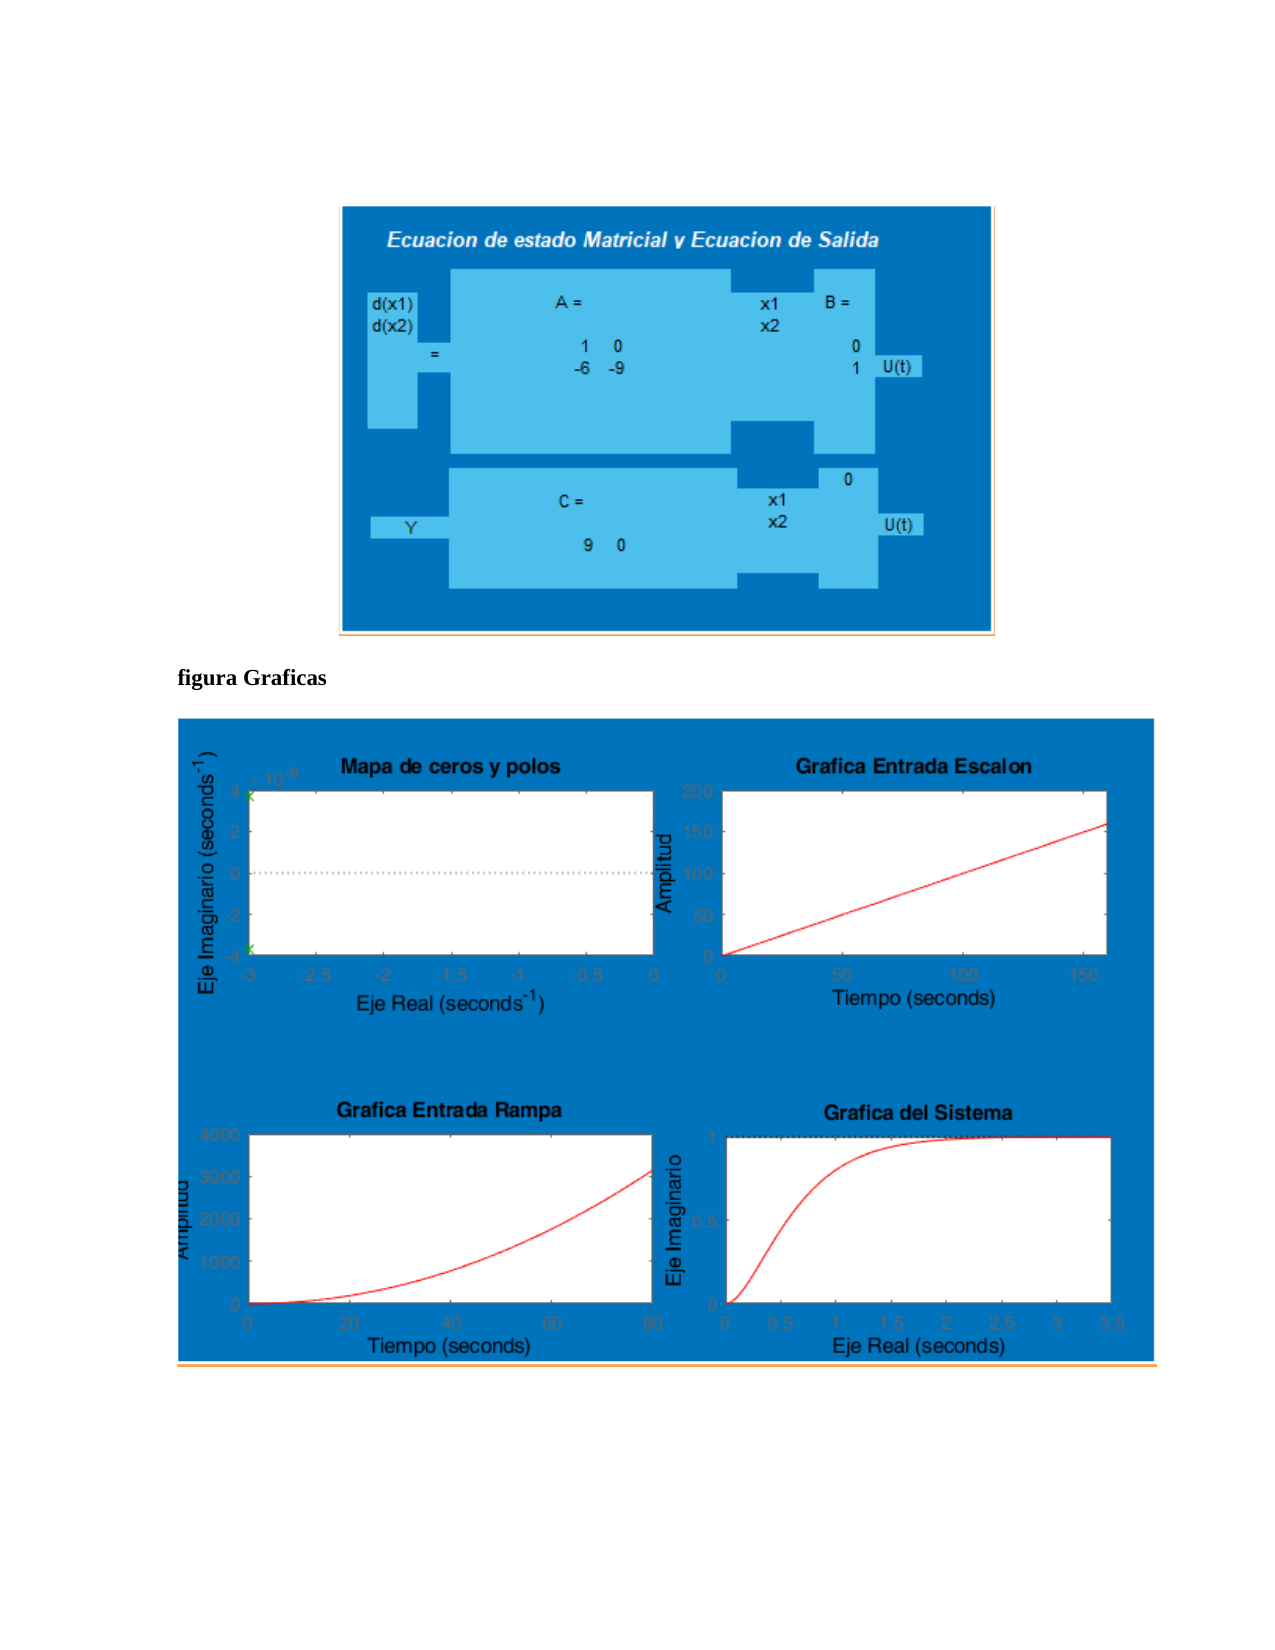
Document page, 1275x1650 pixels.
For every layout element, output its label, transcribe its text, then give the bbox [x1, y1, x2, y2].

text figura Graficas [177, 664, 1157, 691]
picture [177, 717, 1157, 1367]
picture [338, 206, 996, 636]
